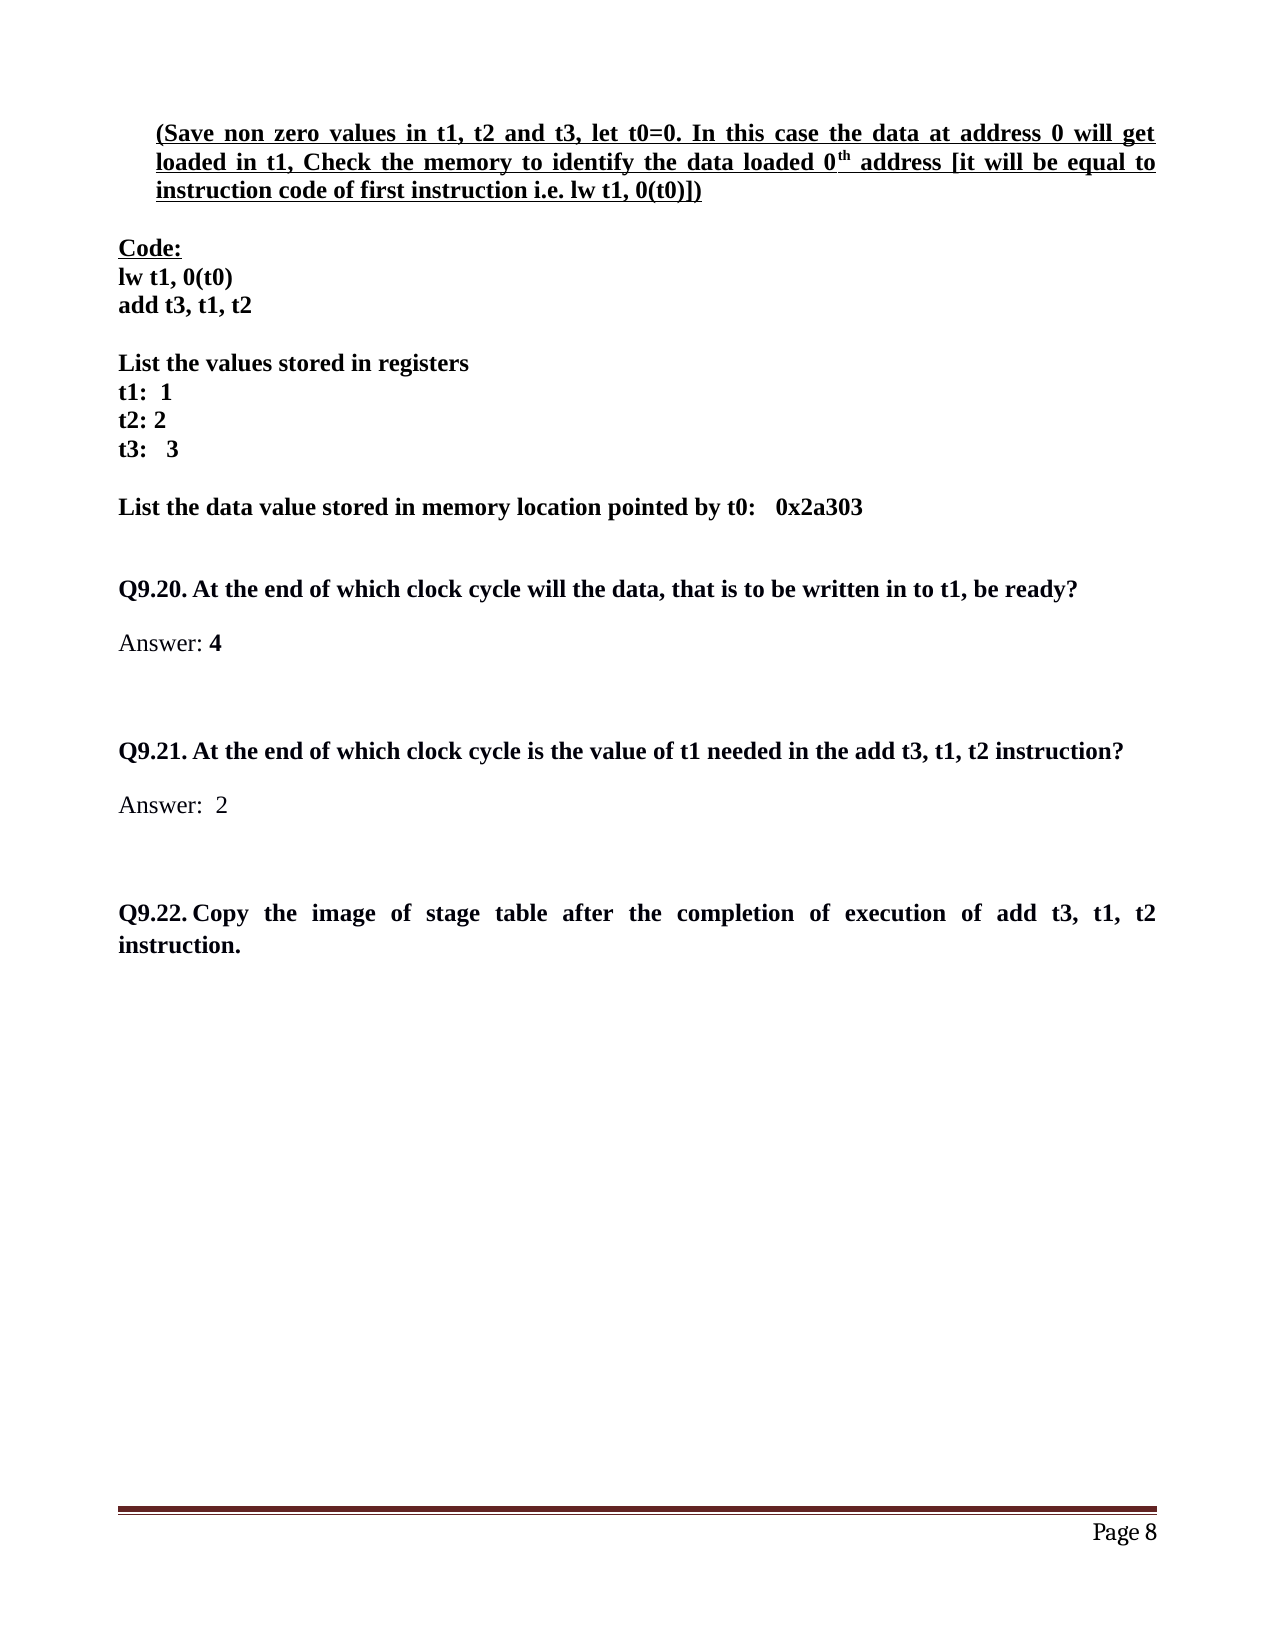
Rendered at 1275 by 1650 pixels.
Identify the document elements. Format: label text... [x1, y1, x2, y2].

text (Save non zero values in t1, t2 and t3, let t0=0. In this case the data at address 0 will get loaded in t1, Check the memory to identify the data loaded 0th address [it will be equal to instruction code of first instruction i.e. lw t1, 0(t0)]) [156, 118, 1157, 204]
text Answer: [118, 790, 1157, 819]
text add t3, t1, t2 [118, 291, 1157, 319]
text lw t1, 0(t0) [118, 262, 1157, 291]
text Answer: [118, 628, 1157, 657]
list At the end of which clock cycle will the data, that is to be written in to t1, be ready? [118, 574, 1157, 603]
list Copy the image of stage table after the completion of execution of add t3, t1, t2 instruction. [118, 898, 1157, 959]
text t3: [118, 434, 1157, 463]
list At the end of which clock cycle is the value of t1 needed in the add t3, t1, t2 instruction? [118, 736, 1157, 765]
text t2: [118, 406, 1157, 434]
text Code: [118, 233, 1157, 262]
text List the data value stored in memory location pointed by t0: [118, 492, 1157, 521]
text t1: [118, 377, 1157, 406]
text List the values stored in registers [118, 348, 1157, 377]
